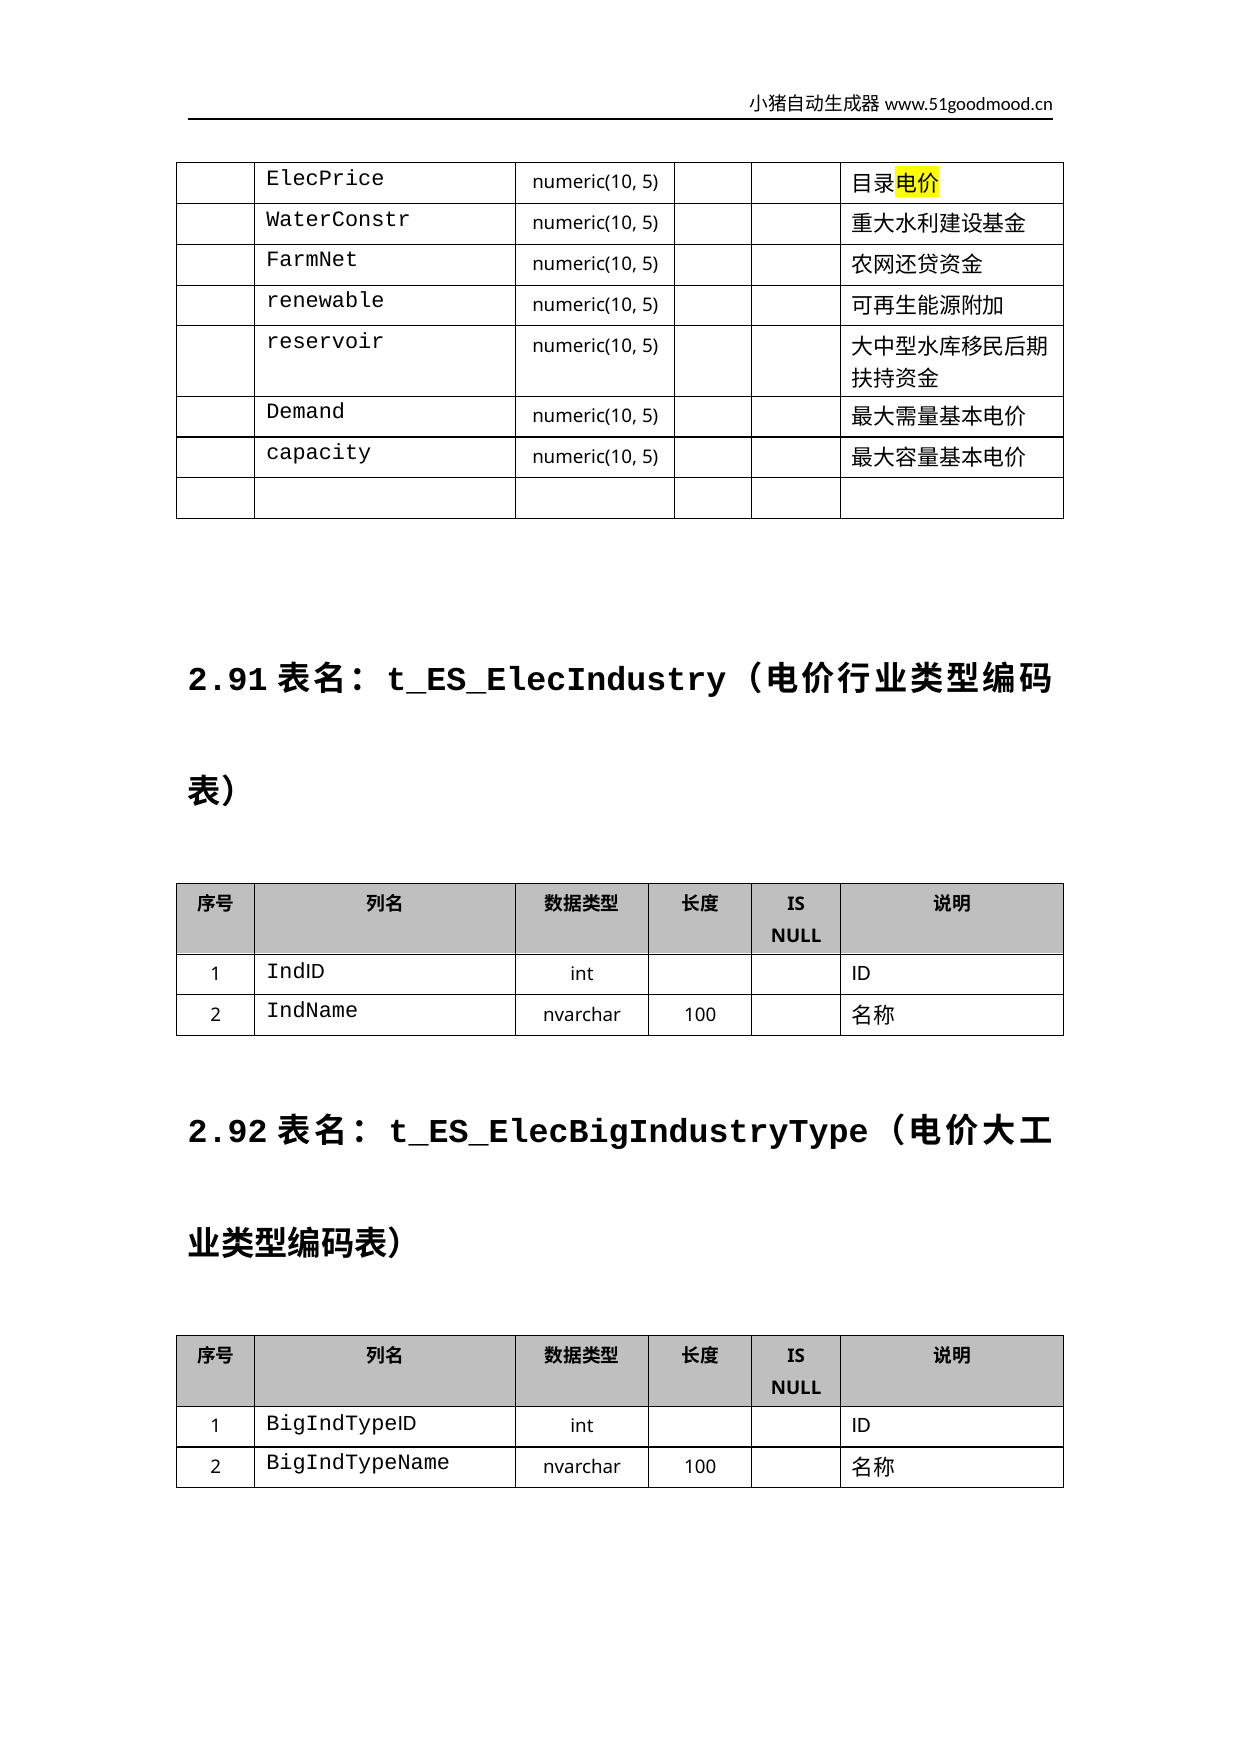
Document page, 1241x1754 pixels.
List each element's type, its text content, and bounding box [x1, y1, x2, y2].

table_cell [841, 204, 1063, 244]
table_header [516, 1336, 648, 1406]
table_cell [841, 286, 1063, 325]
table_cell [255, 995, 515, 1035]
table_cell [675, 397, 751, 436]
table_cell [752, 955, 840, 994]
subtitle 2.91表名：t_ES_ElecIndustry（电价行业类型编码表） [187, 644, 1053, 821]
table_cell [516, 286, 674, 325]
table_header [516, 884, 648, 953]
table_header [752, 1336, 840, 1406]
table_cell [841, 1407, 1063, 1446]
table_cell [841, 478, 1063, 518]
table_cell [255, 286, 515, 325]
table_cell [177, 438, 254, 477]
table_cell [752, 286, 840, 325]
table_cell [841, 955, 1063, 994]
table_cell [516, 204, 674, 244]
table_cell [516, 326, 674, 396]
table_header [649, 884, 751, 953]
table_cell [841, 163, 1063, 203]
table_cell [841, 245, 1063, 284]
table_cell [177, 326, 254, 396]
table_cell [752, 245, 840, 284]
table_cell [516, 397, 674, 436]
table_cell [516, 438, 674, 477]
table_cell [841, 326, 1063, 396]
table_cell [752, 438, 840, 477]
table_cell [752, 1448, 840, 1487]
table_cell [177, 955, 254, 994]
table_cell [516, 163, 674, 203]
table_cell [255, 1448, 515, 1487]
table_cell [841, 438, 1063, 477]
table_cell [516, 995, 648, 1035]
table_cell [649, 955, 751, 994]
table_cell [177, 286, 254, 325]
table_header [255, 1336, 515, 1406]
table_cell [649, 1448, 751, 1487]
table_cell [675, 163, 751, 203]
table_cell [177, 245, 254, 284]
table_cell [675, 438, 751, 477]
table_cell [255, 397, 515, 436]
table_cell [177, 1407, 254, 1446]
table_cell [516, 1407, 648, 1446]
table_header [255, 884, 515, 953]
subtitle 2.92表名：t_ES_ElecBigIndustryType（电价大工业类型编码表） [187, 1096, 1053, 1273]
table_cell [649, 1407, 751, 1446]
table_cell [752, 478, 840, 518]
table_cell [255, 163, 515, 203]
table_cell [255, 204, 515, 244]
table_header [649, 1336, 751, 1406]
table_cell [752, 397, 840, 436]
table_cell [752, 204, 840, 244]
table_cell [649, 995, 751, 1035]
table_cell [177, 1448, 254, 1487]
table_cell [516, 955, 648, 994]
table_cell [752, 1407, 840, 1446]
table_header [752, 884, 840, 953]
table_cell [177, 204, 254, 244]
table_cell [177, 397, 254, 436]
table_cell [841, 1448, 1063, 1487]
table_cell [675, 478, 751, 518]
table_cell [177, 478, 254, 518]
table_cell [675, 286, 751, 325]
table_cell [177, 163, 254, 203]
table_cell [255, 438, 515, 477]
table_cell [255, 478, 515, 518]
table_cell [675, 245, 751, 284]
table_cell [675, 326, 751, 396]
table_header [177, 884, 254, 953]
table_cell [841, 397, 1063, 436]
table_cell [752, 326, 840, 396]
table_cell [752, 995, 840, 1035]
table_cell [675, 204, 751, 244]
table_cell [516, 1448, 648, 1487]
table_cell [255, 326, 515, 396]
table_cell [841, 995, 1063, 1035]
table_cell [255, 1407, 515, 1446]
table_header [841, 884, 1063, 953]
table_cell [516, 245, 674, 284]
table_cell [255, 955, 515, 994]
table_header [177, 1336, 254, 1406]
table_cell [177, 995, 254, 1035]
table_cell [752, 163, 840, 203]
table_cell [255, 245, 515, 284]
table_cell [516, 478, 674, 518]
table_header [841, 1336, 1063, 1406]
